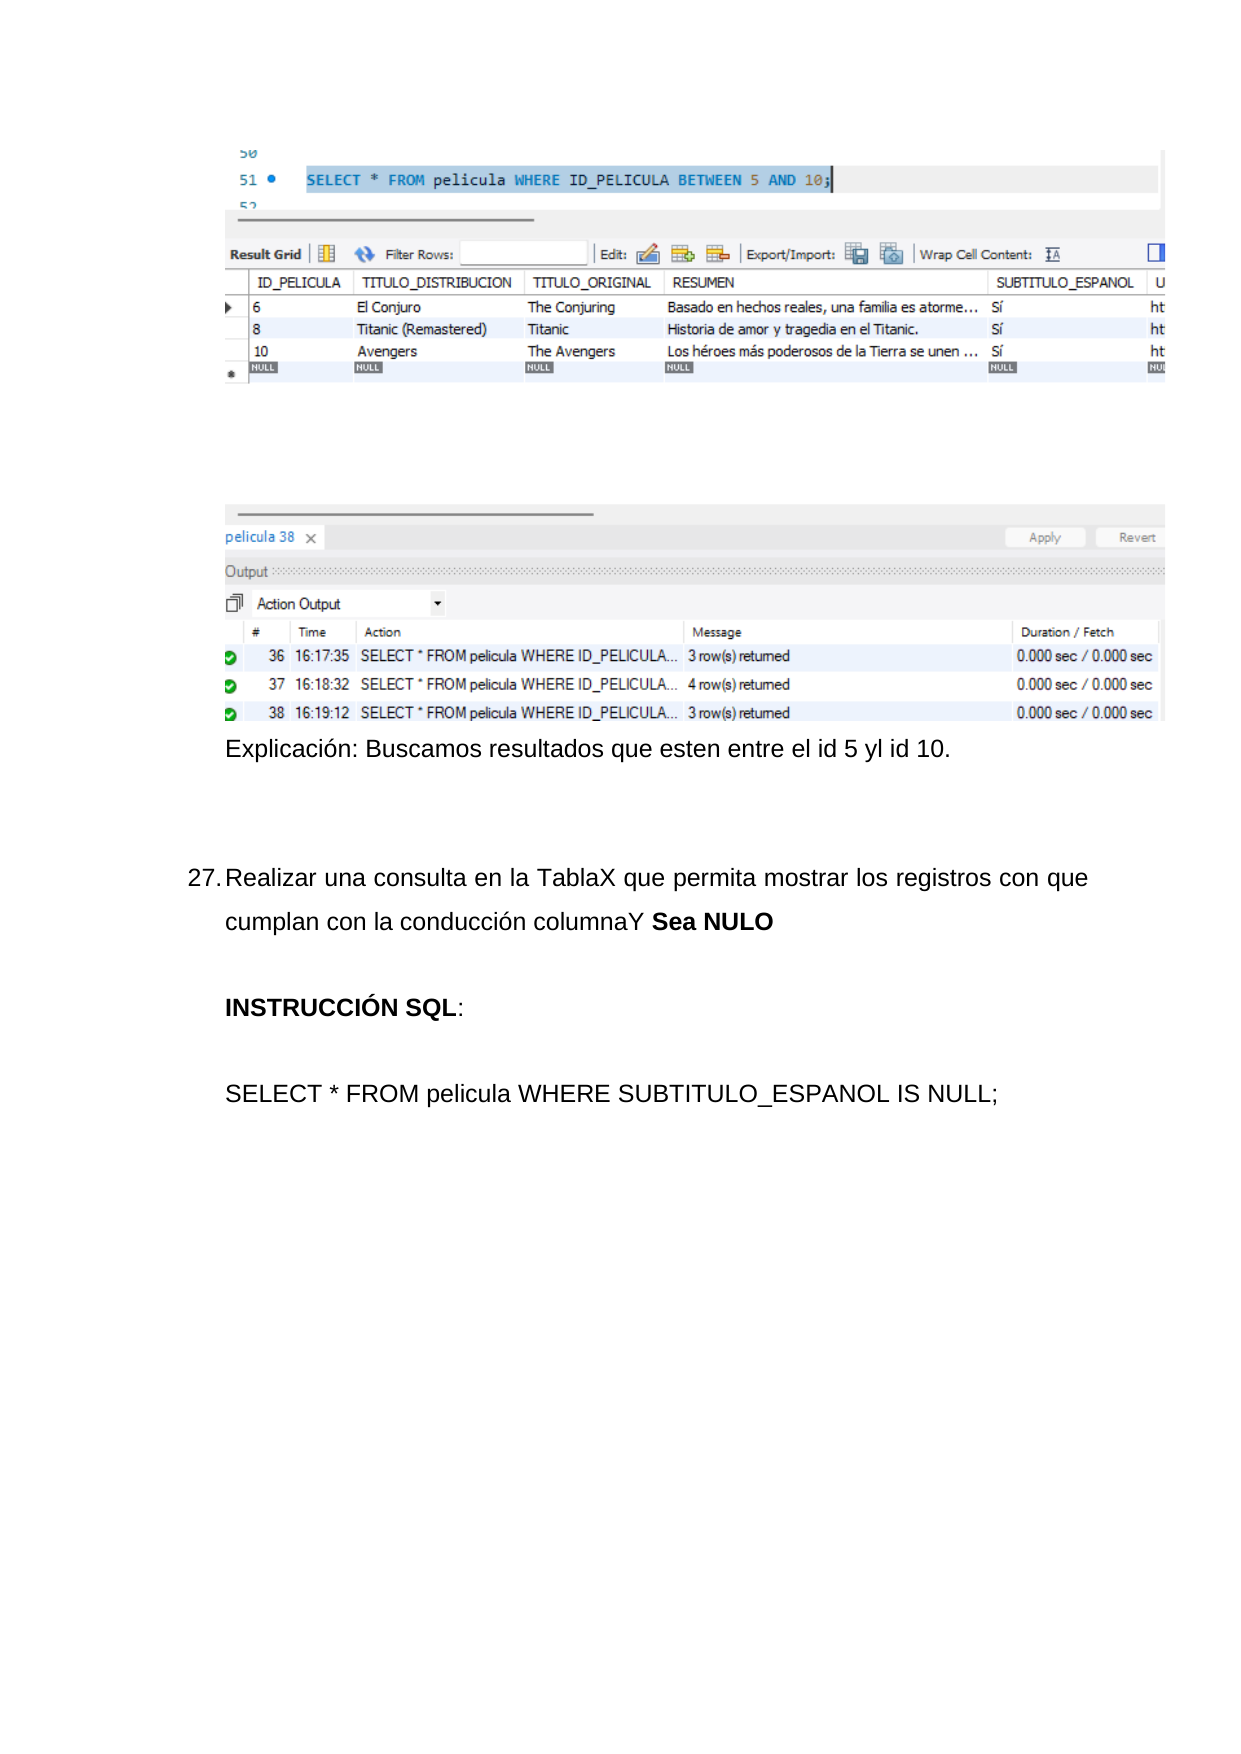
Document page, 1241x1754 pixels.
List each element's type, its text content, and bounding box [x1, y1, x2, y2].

text Explicación: Buscamos resultados que esten entre el id 5 yl id 10. [225, 734, 1090, 763]
text SELECT * FROM pelicula WHERE SUBTITULO_ESPANOL IS NULL; [225, 1079, 1090, 1108]
text INSTRUCCIÓN SQL: [225, 993, 1090, 1021]
list Realizar una consulta en la TablaX que permita mostrar los registros con que cumplan con la conducción columnaY Sea NULO [187, 863, 1090, 935]
picture [225, 150, 1166, 721]
